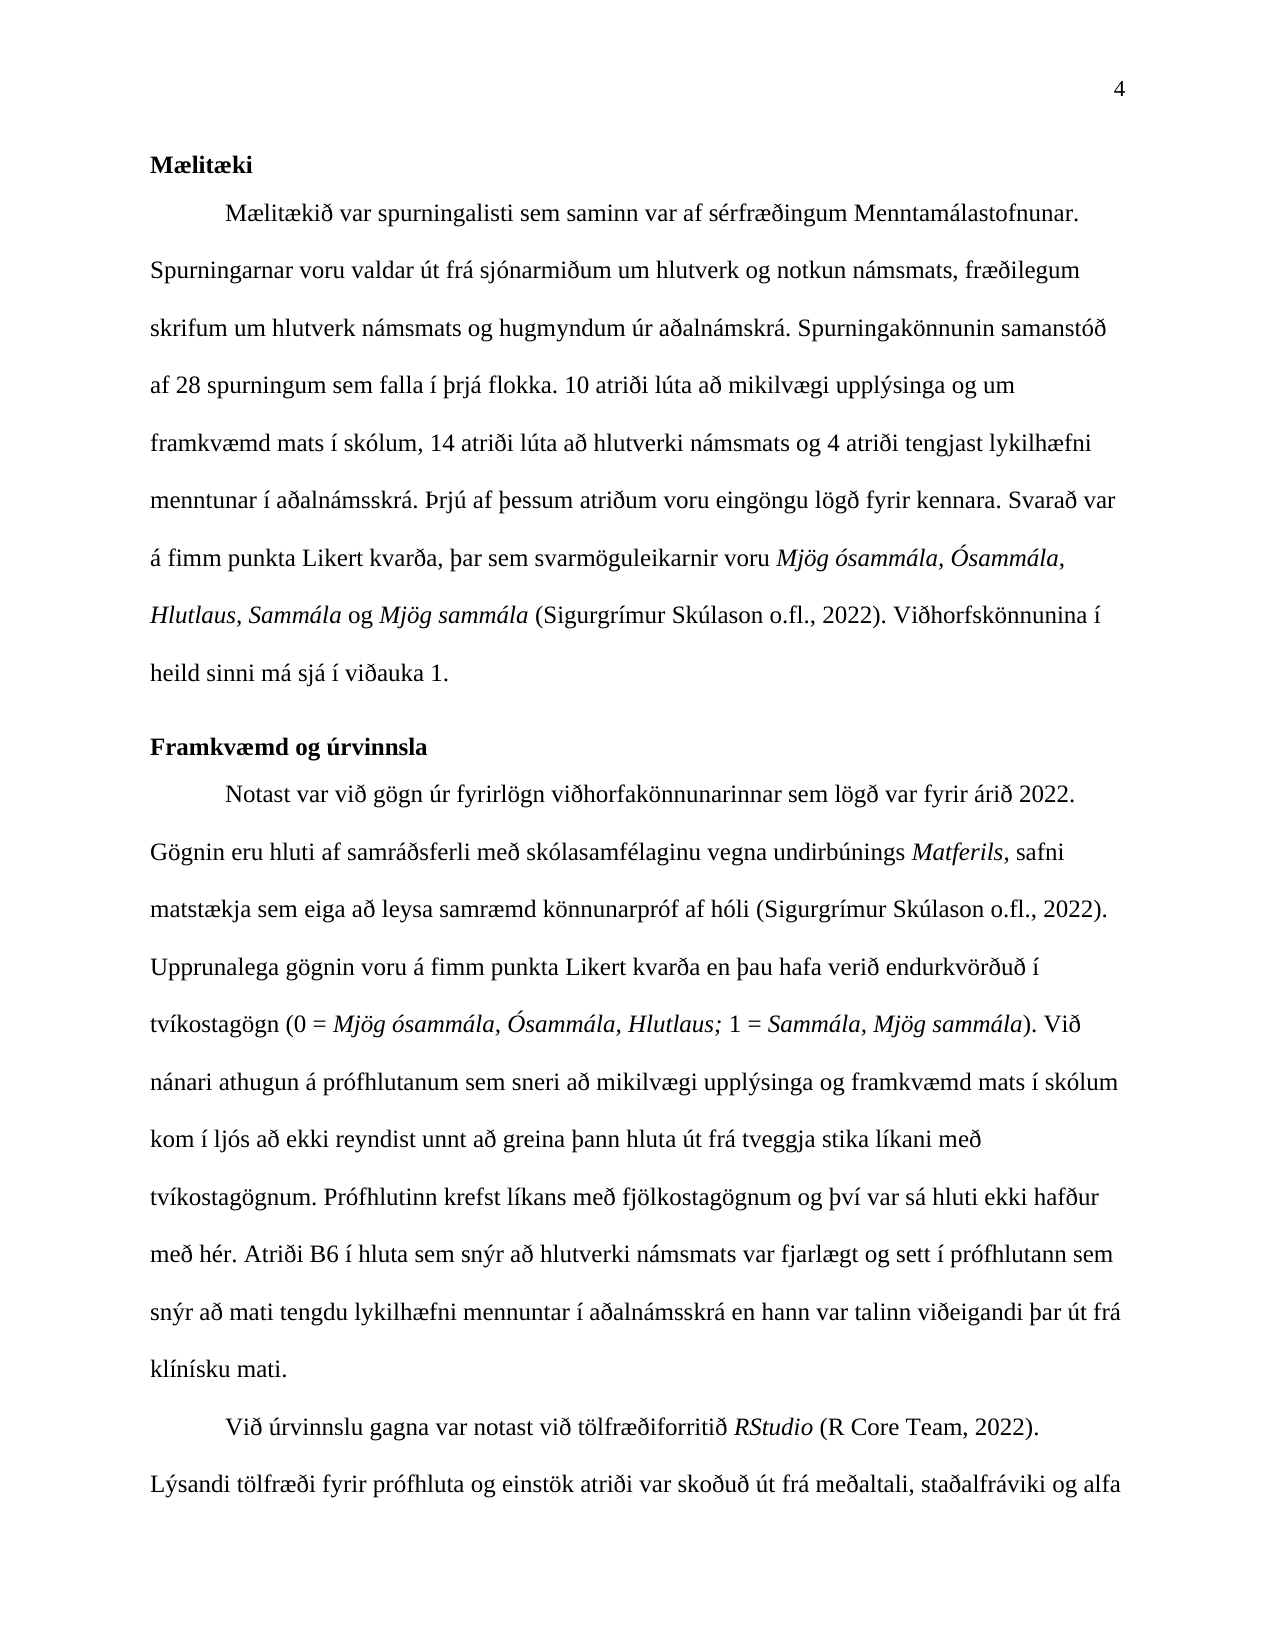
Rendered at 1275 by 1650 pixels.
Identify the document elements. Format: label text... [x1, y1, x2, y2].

text Framkvæmd og úrvinnsla [150, 732, 1125, 761]
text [150, 1412, 1125, 1498]
text Mælitæki [150, 150, 1125, 179]
text Notast var við gögn úr fyrirlögn viðhorfakönnunarinnar sem lögð var fyrir árið 2022. Gögnin eru hluti af samráðsferli með skólasamfélaginu vegna undirbúnings Matferils, safni matstækja sem eiga að leysa samræmd könnunarpróf af hóli (Sigurgrímur Skúlason o.fl., 2022). Upprunalega gögnin voru á fimm punkta Likert kvarða en þau hafa verið endurkvörðuð í tvíkostagögn (0 = Mjög ósammála, Ósammála, Hlutlaus; 1 = Sammála, Mjög sammála). Við nánari athugun á prófhlutanum sem sneri að mikilvægi upplýsinga og framkvæmd mats í skólum kom í ljós að ekki reyndist unnt að greina þann hluta út frá tveggja stika líkani með tvíkostagögnum. Prófhlutinn krefst líkans með fjölkostagögnum og því var sá hluti ekki hafður með hér. Atriði B6 í hluta sem snýr að hlutverki námsmats var fjarlægt og sett í prófhlutann sem snýr að mati tengdu lykilhæfni mennuntar í aðalnámsskrá en hann var talinn viðeigandi þar út frá klínísku mati. [150, 779, 1125, 1383]
text Mælitækið var spurningalisti sem saminn var af sérfræðingum Menntamálastofnunar. Spurningarnar voru valdar út frá sjónarmiðum um hlutverk og notkun námsmats, fræðilegum skrifum um hlutverk námsmats og hugmyndum úr aðalnámskrá. Spurningakönnunin samanstóð af 28 spurningum sem falla í þrjá flokka. 10 atriði lúta að mikilvægi upplýsinga og um framkvæmd mats í skólum, 14 atriði lúta að hlutverki námsmats og 4 atriði tengjast lykilhæfni menntunar í aðalnámsskrá. Þrjú af þessum atriðum voru eingöngu lögð fyrir kennara. Svarað var á fimm punkta Likert kvarða, þar sem svarmöguleikarnir voru Mjög ósammála, Ósammála, Hlutlaus, Sammála og Mjög sammála (Sigurgrímur Skúlason o.fl., 2022). Viðhorfskönnunina í heild sinni má sjá í viðauka 1. [150, 198, 1125, 686]
